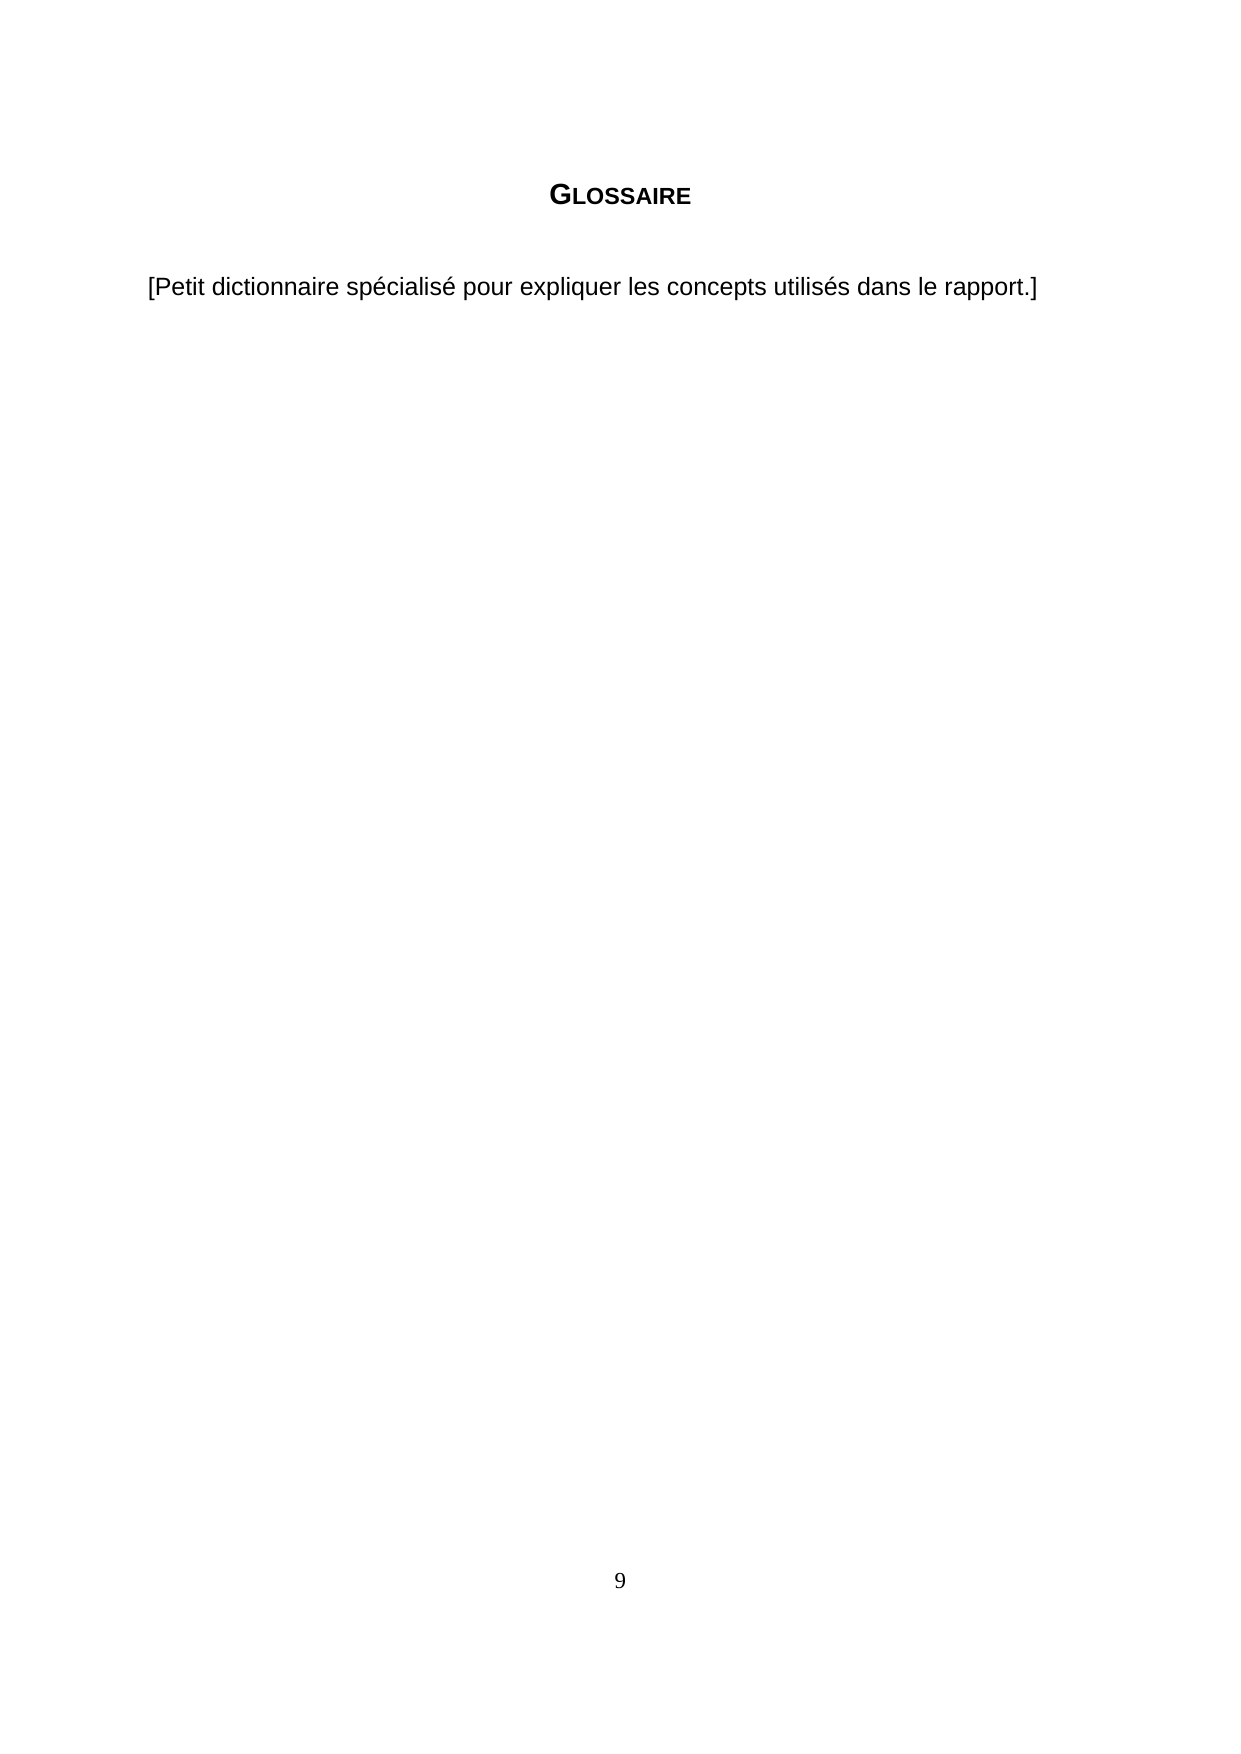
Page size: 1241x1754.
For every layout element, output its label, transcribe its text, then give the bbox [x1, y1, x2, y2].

text Glossaire [252, 178, 989, 211]
text [Petit dictionnaire spécialisé pour expliquer les concepts utilisés dans le rapport.] [148, 271, 1093, 301]
